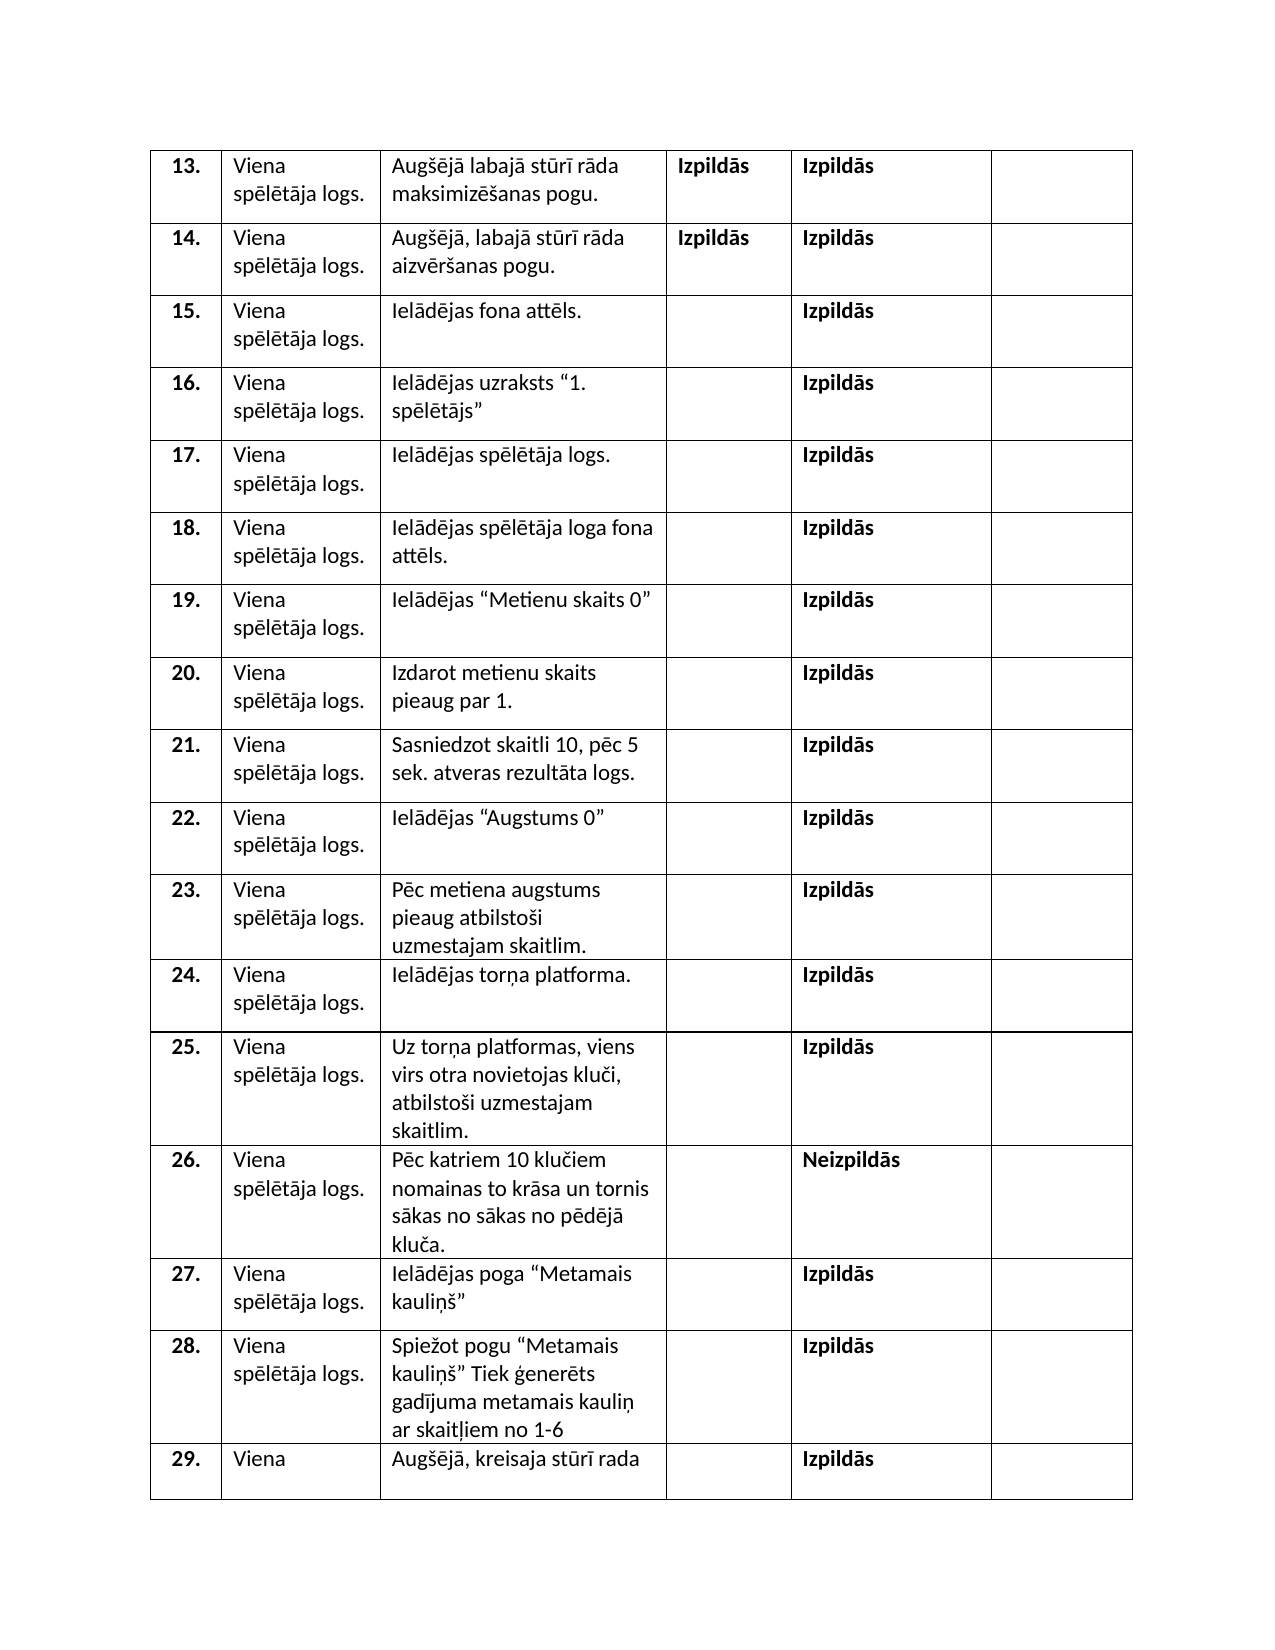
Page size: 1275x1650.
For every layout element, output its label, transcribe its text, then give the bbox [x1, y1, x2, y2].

table_cell [992, 513, 1132, 584]
table_cell Ielādējas uzraksts “1. spēlētājs” [381, 368, 666, 439]
table_cell 23. [151, 875, 221, 959]
table_cell Izpildās [792, 441, 991, 512]
table_cell Pēc metiena augstums pieaug atbilstoši uzmestajam skaitlim. [381, 875, 666, 959]
table_cell [667, 513, 791, 584]
table_cell Izpildās [792, 1259, 991, 1330]
table_cell Izpildās [792, 960, 991, 1031]
table_cell Izpildās [792, 1444, 991, 1499]
table_cell [667, 585, 791, 657]
table_cell 28. [151, 1331, 221, 1443]
table_cell Izpildās [667, 151, 791, 222]
table_cell Izpildās [792, 513, 991, 584]
table_cell [667, 658, 791, 729]
table_cell [667, 1444, 791, 1499]
table_cell Izpildās [792, 1331, 991, 1443]
table_cell Viena spēlētāja logs. [222, 513, 380, 584]
table_cell [992, 1331, 1132, 1443]
table_cell Izpildās [792, 151, 991, 222]
table_cell [992, 730, 1132, 802]
table_cell [992, 875, 1132, 959]
table_cell [667, 1331, 791, 1443]
table_cell 25. [151, 1033, 221, 1144]
table_cell Izpildās [792, 875, 991, 959]
table_cell 16. [151, 368, 221, 439]
table_cell [992, 224, 1132, 295]
table_cell Izpildās [792, 368, 991, 439]
table_cell 29. [151, 1444, 221, 1499]
table_cell Izpildās [667, 224, 791, 295]
table_cell Ielādējas spēlētāja logs. [381, 441, 666, 512]
table_cell [667, 368, 791, 439]
table_cell Ielādējas fona attēls. [381, 296, 666, 367]
table_cell Ielādējas “Metienu skaits 0” [381, 585, 666, 657]
table_cell Viena spēlētāja logs. [222, 224, 380, 295]
table_cell [992, 1146, 1132, 1258]
table_cell [667, 441, 791, 512]
table_cell Uz torņa platformas, viens virs otra novietojas kluči, atbilstoši uzmestajam skaitlim. [381, 1033, 666, 1144]
table_cell Viena spēlētāja logs. [222, 730, 380, 802]
table_cell Viena spēlētāja logs. [222, 1259, 380, 1330]
table_cell Ielādējas poga “Metamais kauliņš” [381, 1259, 666, 1330]
table_cell Viena spēlētāja logs. [222, 1146, 380, 1258]
table_cell Viena spēlētāja logs. [222, 368, 380, 439]
table_cell Ielādējas “Augstums 0” [381, 803, 666, 874]
table_cell [667, 296, 791, 367]
table_cell [667, 1259, 791, 1330]
table_cell [992, 1444, 1132, 1499]
table_cell Izpildās [792, 585, 991, 657]
table_cell 18. [151, 513, 221, 584]
table_cell [667, 803, 791, 874]
table_cell 24. [151, 960, 221, 1031]
table_cell [667, 1033, 791, 1144]
table_cell [992, 803, 1132, 874]
table_cell [992, 151, 1132, 222]
table_cell 13. [151, 151, 221, 222]
table_cell Viena spēlētāja logs. [222, 585, 380, 657]
table_cell Augšējā labajā stūrī rāda maksimizēšanas pogu. [381, 151, 666, 222]
table_cell [992, 658, 1132, 729]
table_cell 21. [151, 730, 221, 802]
table_cell 26. [151, 1146, 221, 1258]
table_cell [992, 441, 1132, 512]
table_cell 17. [151, 441, 221, 512]
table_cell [222, 151, 380, 222]
table_cell Viena spēlētāja logs. [222, 441, 380, 512]
table_cell [667, 875, 791, 959]
table_cell Izdarot metienu skaits pieaug par 1. [381, 658, 666, 729]
table_cell Pēc katriem 10 klučiem nomainas to krāsa un tornis sākas no sākas no pēdējā kluča. [381, 1146, 666, 1258]
table_cell Izpildās [792, 730, 991, 802]
table_cell Neizpildās [792, 1146, 991, 1258]
table_cell Viena spēlētāja logs. [222, 296, 380, 367]
table_cell [992, 296, 1132, 367]
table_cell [381, 1444, 666, 1499]
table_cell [222, 1444, 380, 1499]
table_cell Izpildās [792, 803, 991, 874]
table_cell Viena spēlētāja logs. [222, 1033, 380, 1144]
table_cell [667, 960, 791, 1031]
table_cell [992, 1033, 1132, 1144]
table_cell 14. [151, 224, 221, 295]
table_cell [992, 960, 1132, 1031]
table_cell 22. [151, 803, 221, 874]
table_cell Izpildās [792, 658, 991, 729]
table_cell Izpildās [792, 296, 991, 367]
table_cell Viena spēlētāja logs. [222, 875, 380, 959]
table_cell Izpildās [792, 224, 991, 295]
table_cell [992, 585, 1132, 657]
table_cell Ielādējas spēlētāja loga fona attēls. [381, 513, 666, 584]
table_cell 20. [151, 658, 221, 729]
table_cell Viena spēlētāja logs. [222, 1331, 380, 1443]
table_cell Augšējā, labajā stūrī rāda aizvēršanas pogu. [381, 224, 666, 295]
table_cell 15. [151, 296, 221, 367]
table_cell Spiežot pogu “Metamais kauliņš” Tiek ģenerēts gadījuma metamais kauliņ ar skaitļiem no 1-6 [381, 1331, 666, 1443]
table_cell Viena spēlētāja logs. [222, 803, 380, 874]
table_cell Ielādējas torņa platforma. [381, 960, 666, 1031]
table_cell Viena spēlētāja logs. [222, 960, 380, 1031]
table_cell 27. [151, 1259, 221, 1330]
table_cell Viena spēlētāja logs. [222, 658, 380, 729]
table_cell [667, 1146, 791, 1258]
table_cell 19. [151, 585, 221, 657]
table_cell Sasniedzot skaitli 10, pēc 5 sek. atveras rezultāta logs. [381, 730, 666, 802]
table_cell [667, 730, 791, 802]
table_cell [992, 368, 1132, 439]
table_cell [992, 1259, 1132, 1330]
table_cell Izpildās [792, 1033, 991, 1144]
